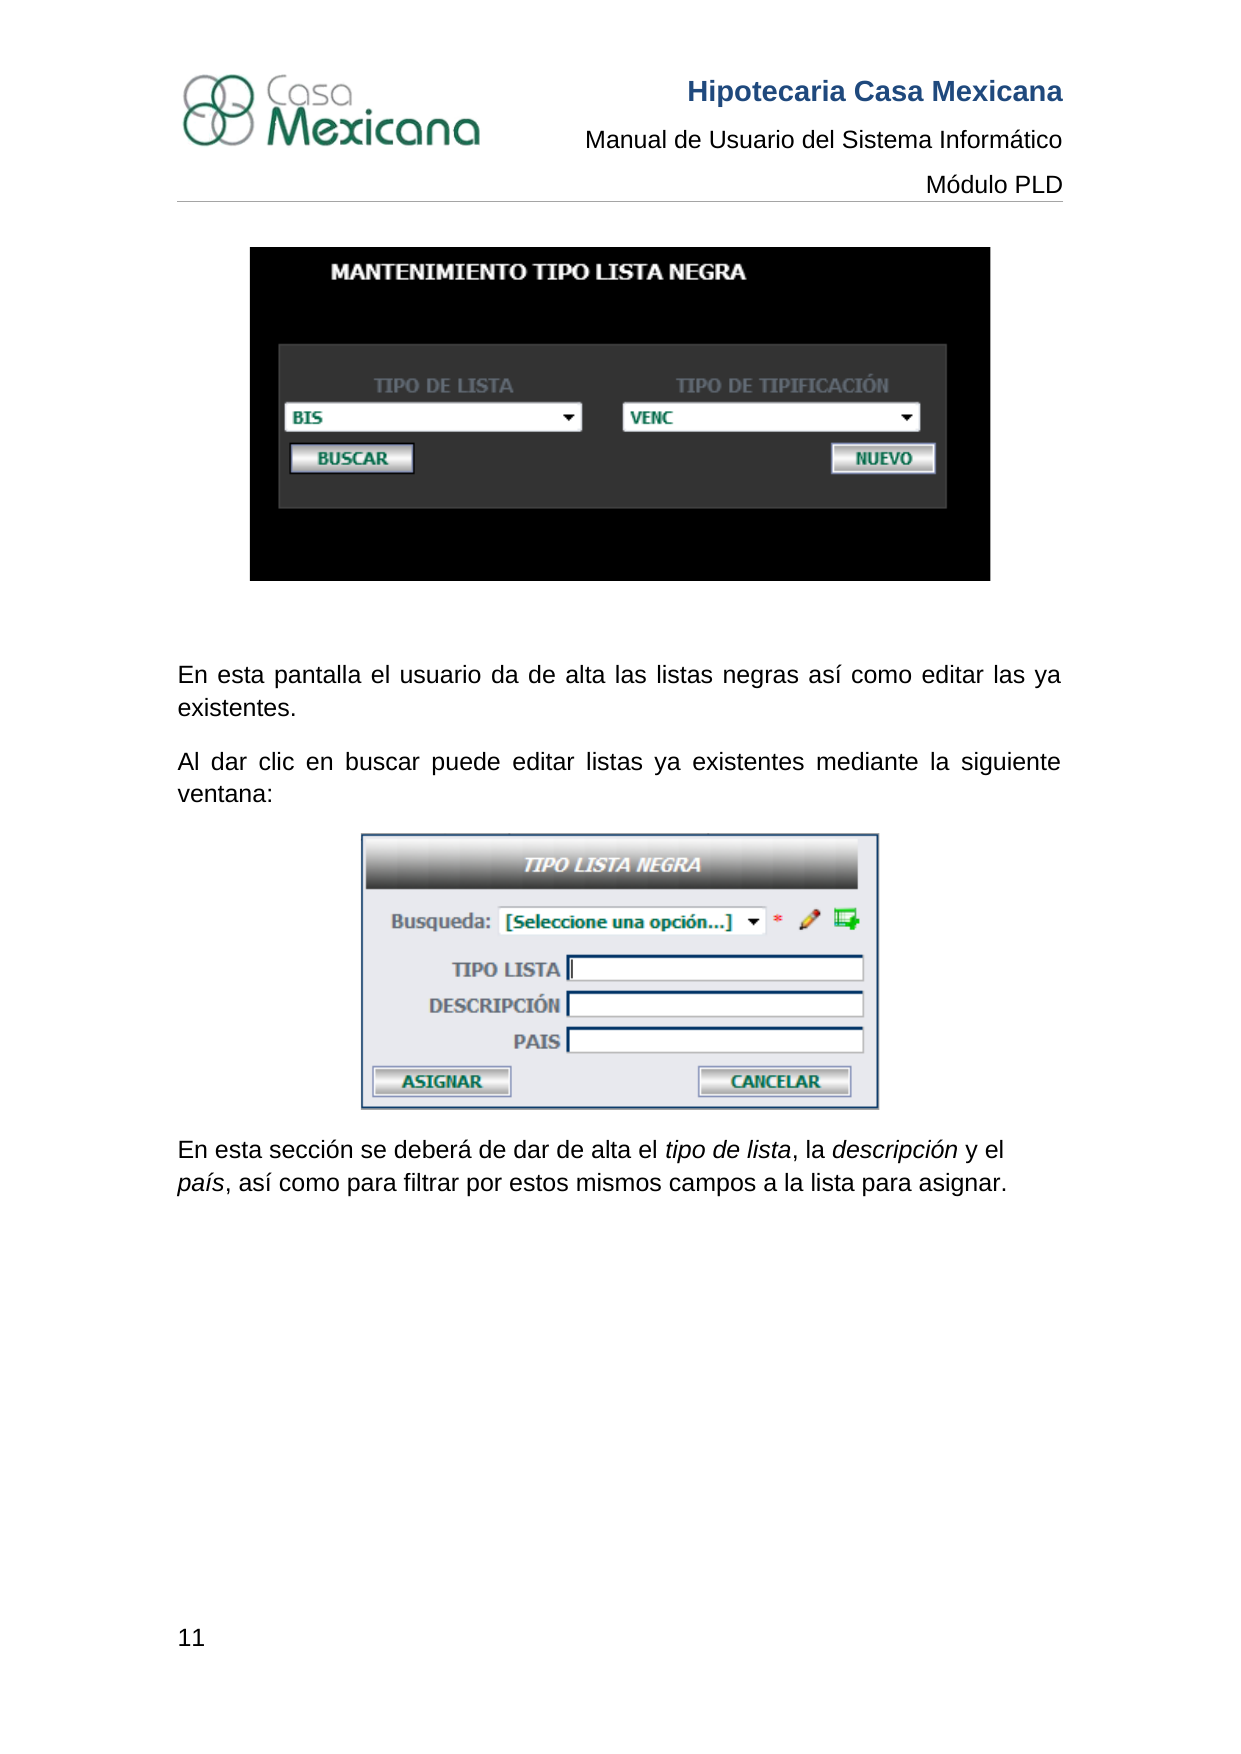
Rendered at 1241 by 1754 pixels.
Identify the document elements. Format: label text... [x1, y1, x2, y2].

text En esta sección se deberá de dar de alta el tipo de lista, la descripción y el país, así como para filtrar por estos mismos campos a la lista para asignar. [177, 1135, 1063, 1197]
picture [360, 833, 880, 1110]
text En esta pantalla el usuario da de alta las listas negras así como editar las ya existentes. [177, 659, 1063, 721]
picture [249, 247, 991, 581]
text Al dar clic en buscar puede editar listas ya existentes mediante la siguiente ventana: [177, 746, 1063, 808]
